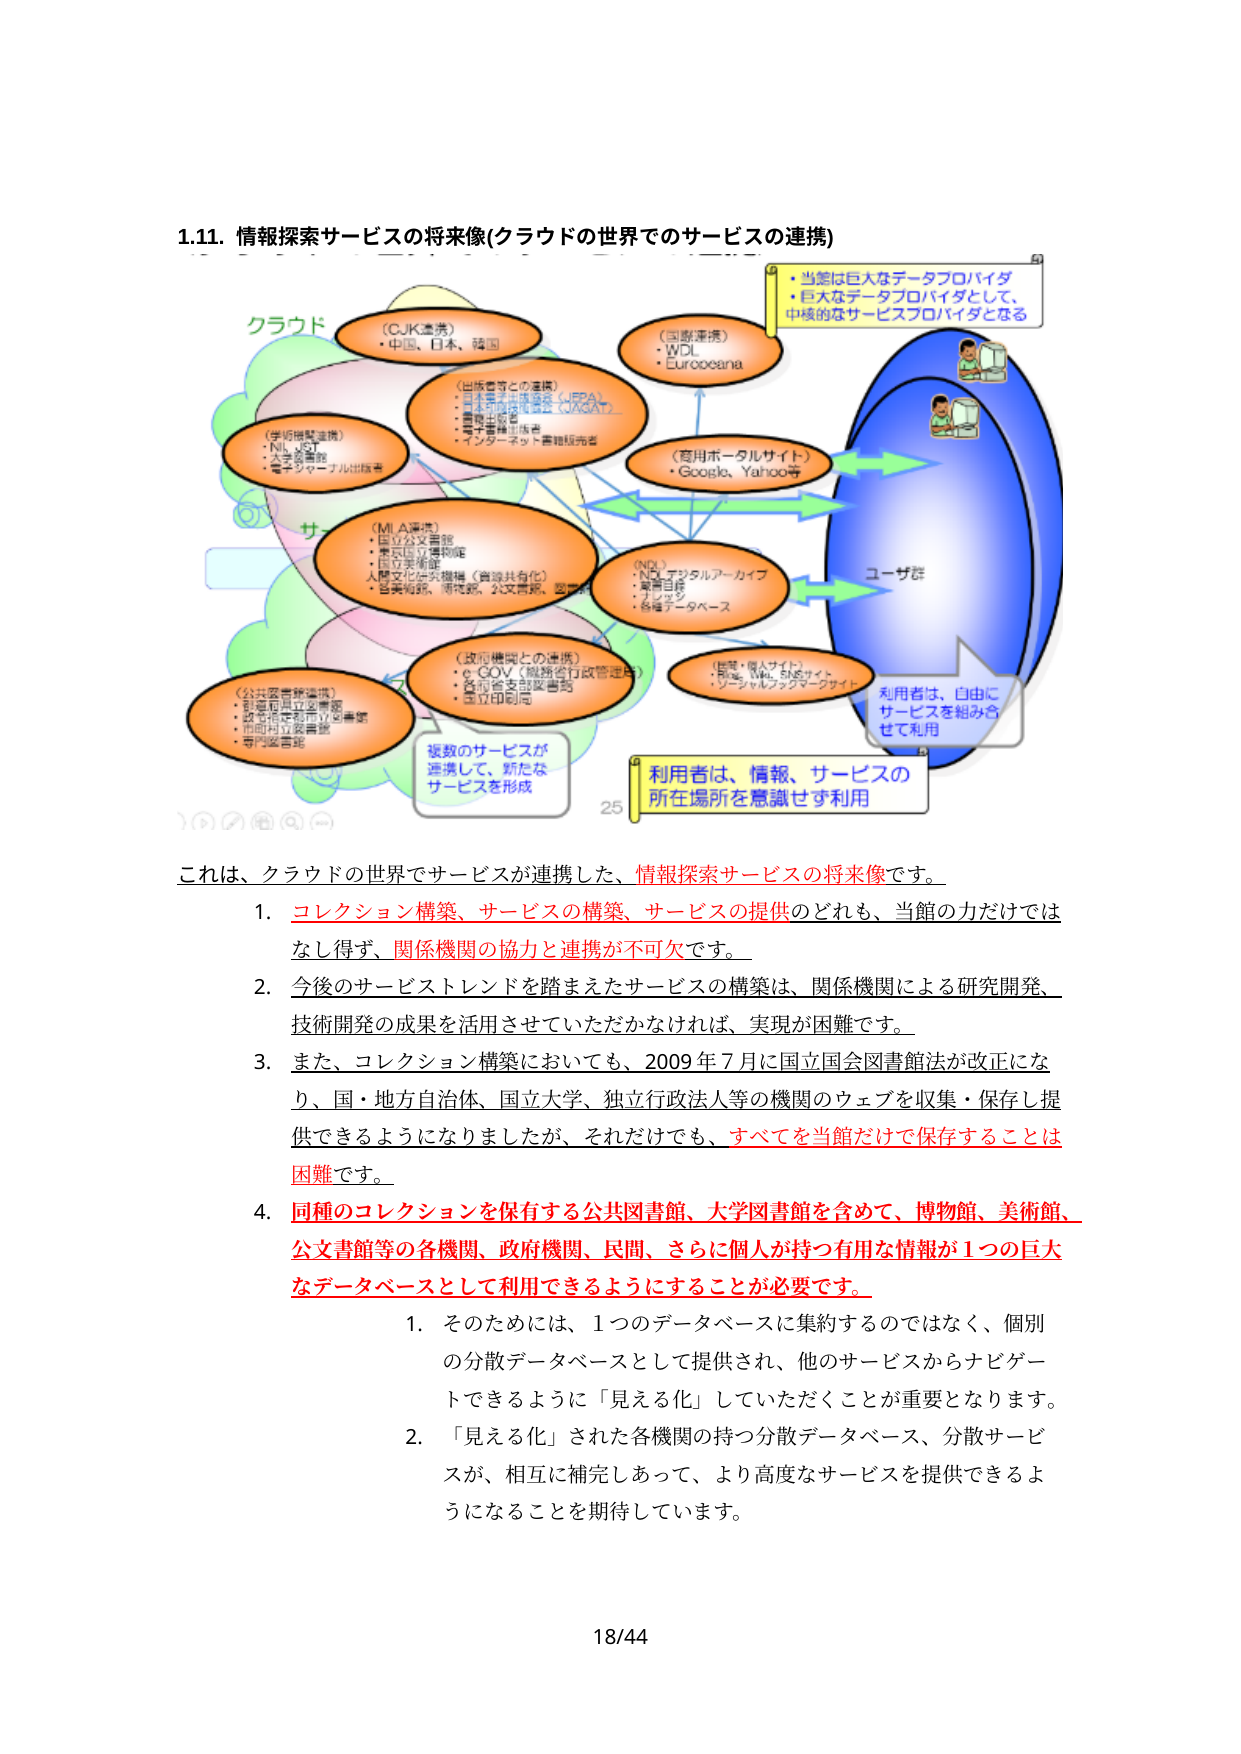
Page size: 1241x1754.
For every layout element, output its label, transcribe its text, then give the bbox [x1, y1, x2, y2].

text これは、クラウドの世界でサービスが連携した、情報探索サービスの将来像です。 [177, 854, 1063, 892]
list 「見える化」された各機関の持つ分散データベース、分散サービスが、相互に補完しあって、より高度なサービスを提供できるようになることを期待しています。 [405, 1417, 1063, 1529]
list 同種のコレクションを保有する公共図書館、大学図書館を含めて、博物館、美術館、公文書館等の各機関、政府機関、民間、さらに個人が持つ有用な情報が１つの巨大なデータベースとして利用できるようにすることが必要です。 [254, 1192, 1063, 1304]
subtitle 情報探索サービスの将来像(クラウドの世界でのサービスの連携) [177, 217, 1063, 254]
list また、コレクション構築においても、2009年７月に国立国会図書館法が改正になり、国・地方自治体、国立大学、独立行政法人等の機関のウェブを収集・保存し提供できるようになりましたが、それだけでも、すべてを当館だけで保存することは困難です。 [254, 1042, 1063, 1192]
list コレクション構築、サービスの構築、サービスの提供のどれも、当館の力だけではなし得ず、関係機関の協力と連携が不可欠です。 [254, 892, 1063, 967]
list そのためには、１つのデータベースに集約するのではなく、個別の分散データベースとして提供され、他のサービスからナビゲートできるように「見える化」していただくことが重要となります。 [405, 1304, 1063, 1417]
list 今後のサービストレンドを踏まえたサービスの構築は、関係機関による研究開発、技術開発の成果を活用させていただかなければ、実現が困難です。 [254, 967, 1063, 1042]
picture [177, 254, 1063, 830]
